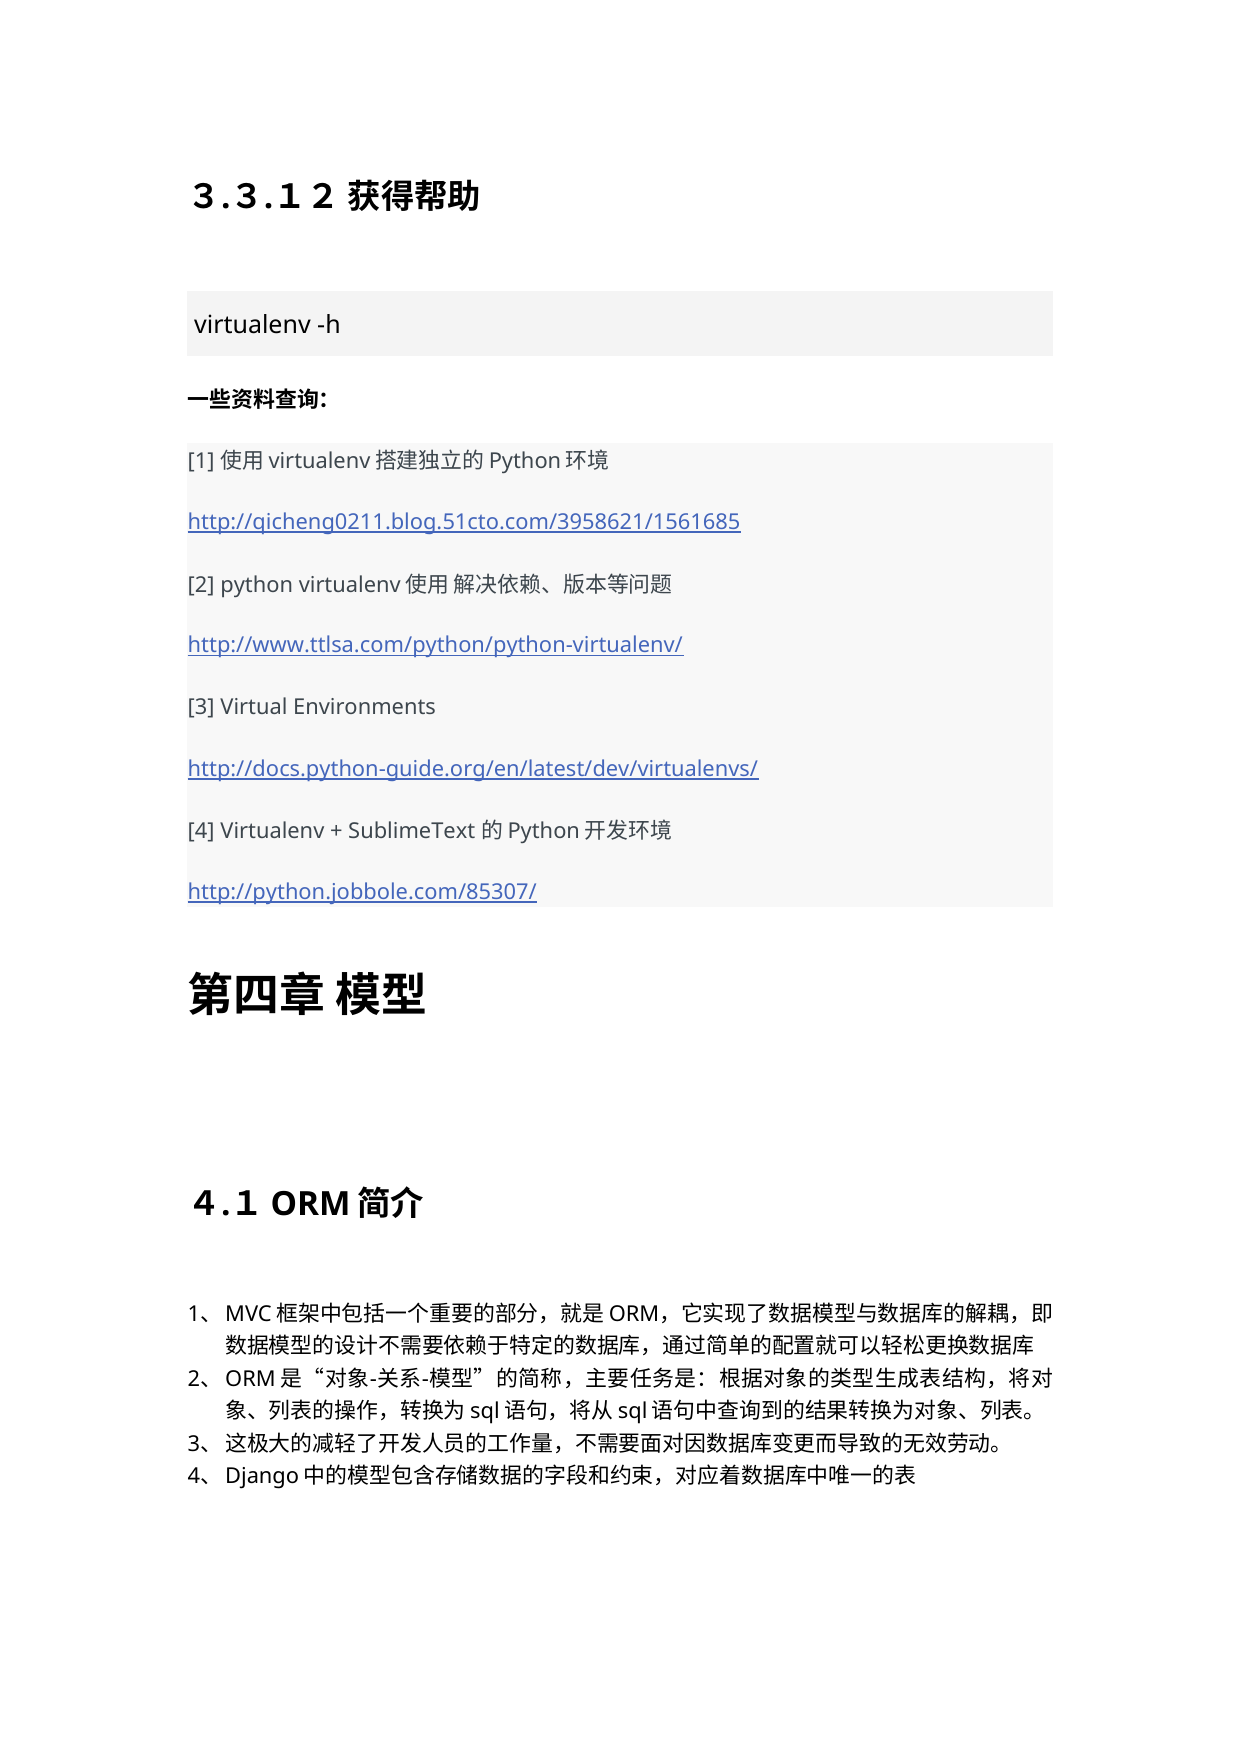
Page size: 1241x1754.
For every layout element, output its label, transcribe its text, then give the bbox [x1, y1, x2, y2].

list MVC框架中包括一个重要的部分，就是ORM，它实现了数据模型与数据库的解耦，即数据模型的设计不需要依赖于特定的数据库，通过简单的配置就可以轻松更换数据库 [187, 1296, 1053, 1361]
text http://qicheng0211.blog.51cto.com/3958621/1561685 [187, 505, 1053, 537]
subtitle 第四章 模型 [187, 943, 1053, 1040]
list ORM是“对象-关系-模型”的简称，主要任务是：根据对象的类型生成表结构，将对象、列表的操作，转换为sql语句，将从sql语句中查询到的结果转换为对象、列表。 [187, 1361, 1053, 1426]
text [4] Virtualenv + SublimeText 的Python开发环境 [187, 813, 1053, 846]
list Django中的模型包含存储数据的字段和约束，对应着数据库中唯一的表 [187, 1458, 1053, 1491]
text virtualenv -h [187, 291, 1053, 356]
text 一些资料查询： [187, 381, 1053, 414]
text http://python.jobbole.com/85307/ [187, 875, 1053, 907]
subtitle ３.３.１２ 获得帮助 [187, 162, 1053, 227]
text [3] Virtual Environments [187, 690, 1053, 722]
list 这极大的减轻了开发人员的工作量，不需要面对因数据库变更而导致的无效劳动。 [187, 1426, 1053, 1458]
subtitle ４.１ORM简介 [187, 1168, 1053, 1233]
text http://docs.python-guide.org/en/latest/dev/virtualenvs/ [187, 751, 1053, 784]
text [1] 使用virtualenv搭建独立的Python环境 [187, 443, 1053, 476]
text http://www.ttlsa.com/python/python-virtualenv/ [187, 628, 1053, 661]
text [2] python virtualenv使用 解决依赖、版本等问题 [187, 566, 1053, 599]
